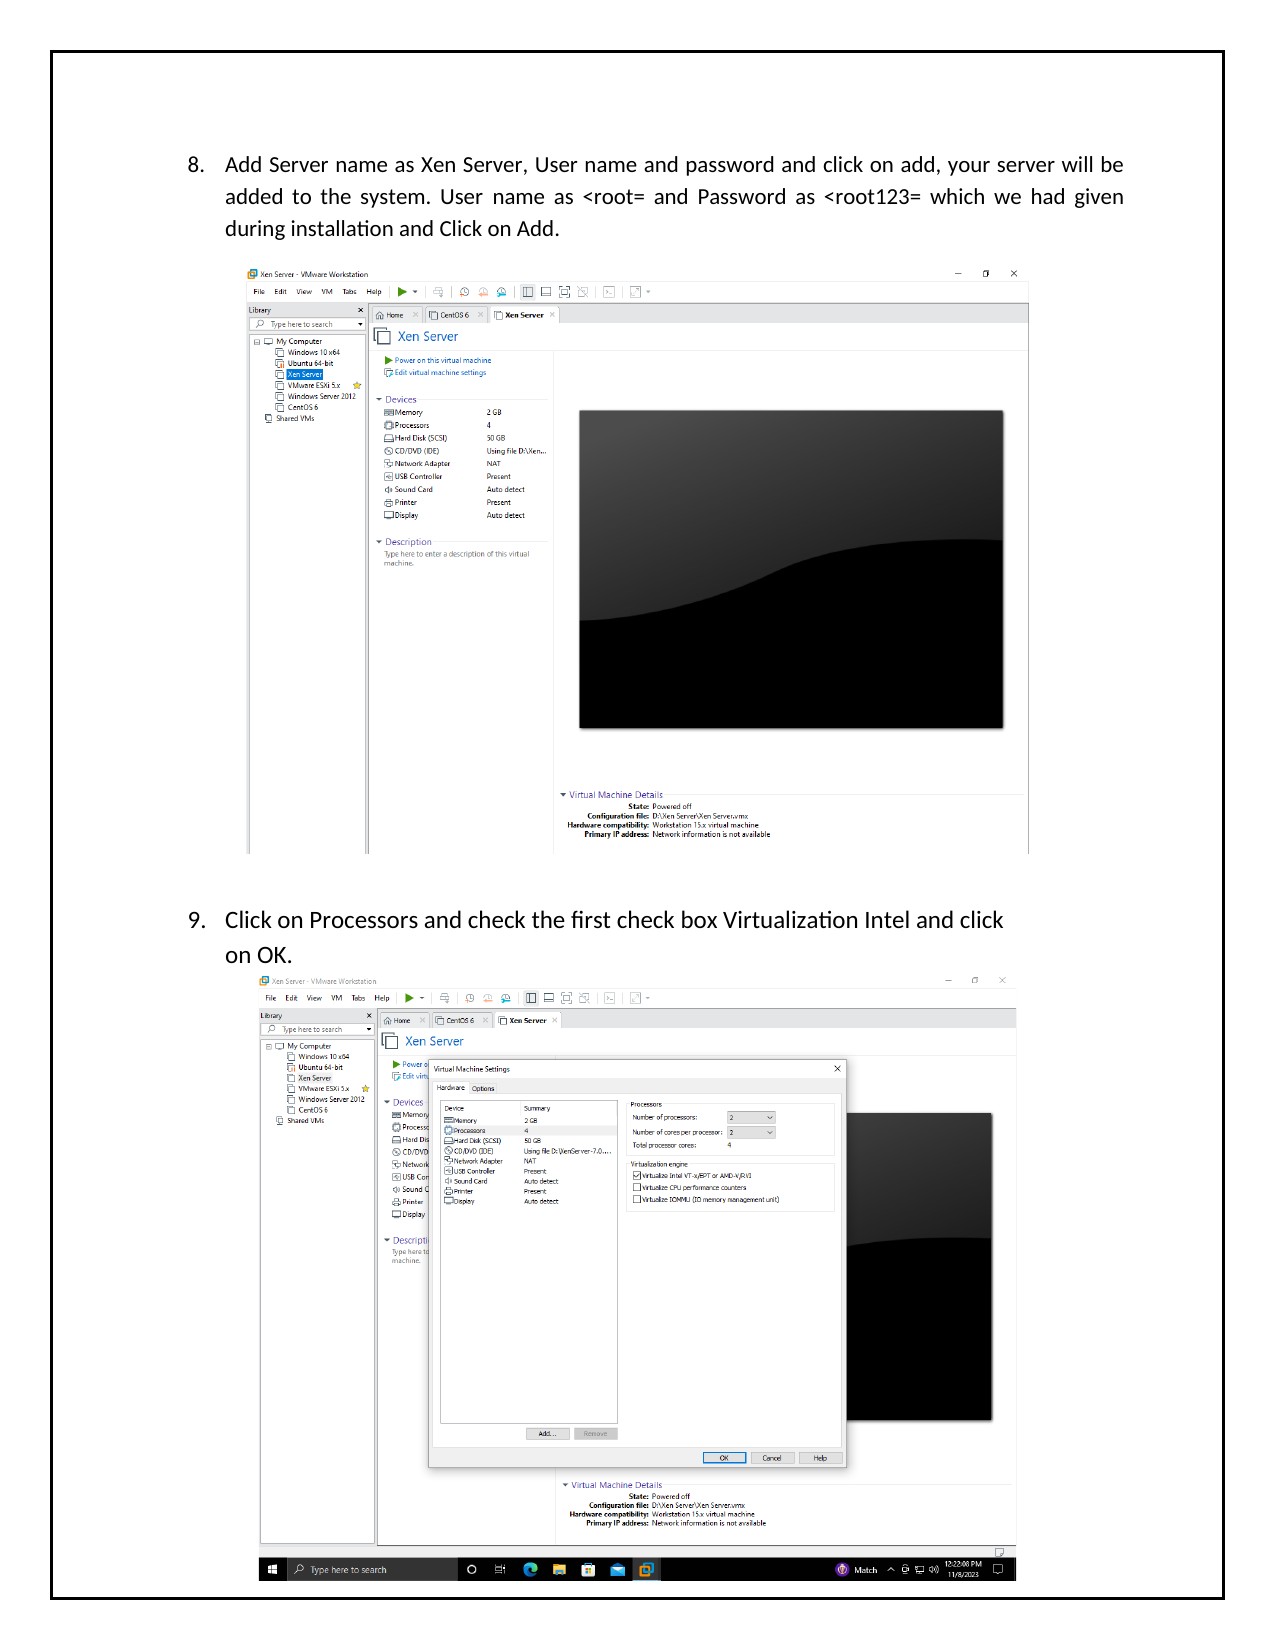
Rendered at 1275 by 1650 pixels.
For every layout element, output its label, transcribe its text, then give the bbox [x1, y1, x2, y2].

list Click on Processors and check the first check box Virtualization Intel and click on OK. [187, 904, 1005, 970]
list Add Server name as Xen Server, User name and password and click on add, your server will be added to the system. User name as <root= and Password as <root123= which we had given during installation and Click on Add. [187, 150, 1125, 242]
picture [258, 974, 1017, 1581]
picture [246, 267, 1029, 854]
